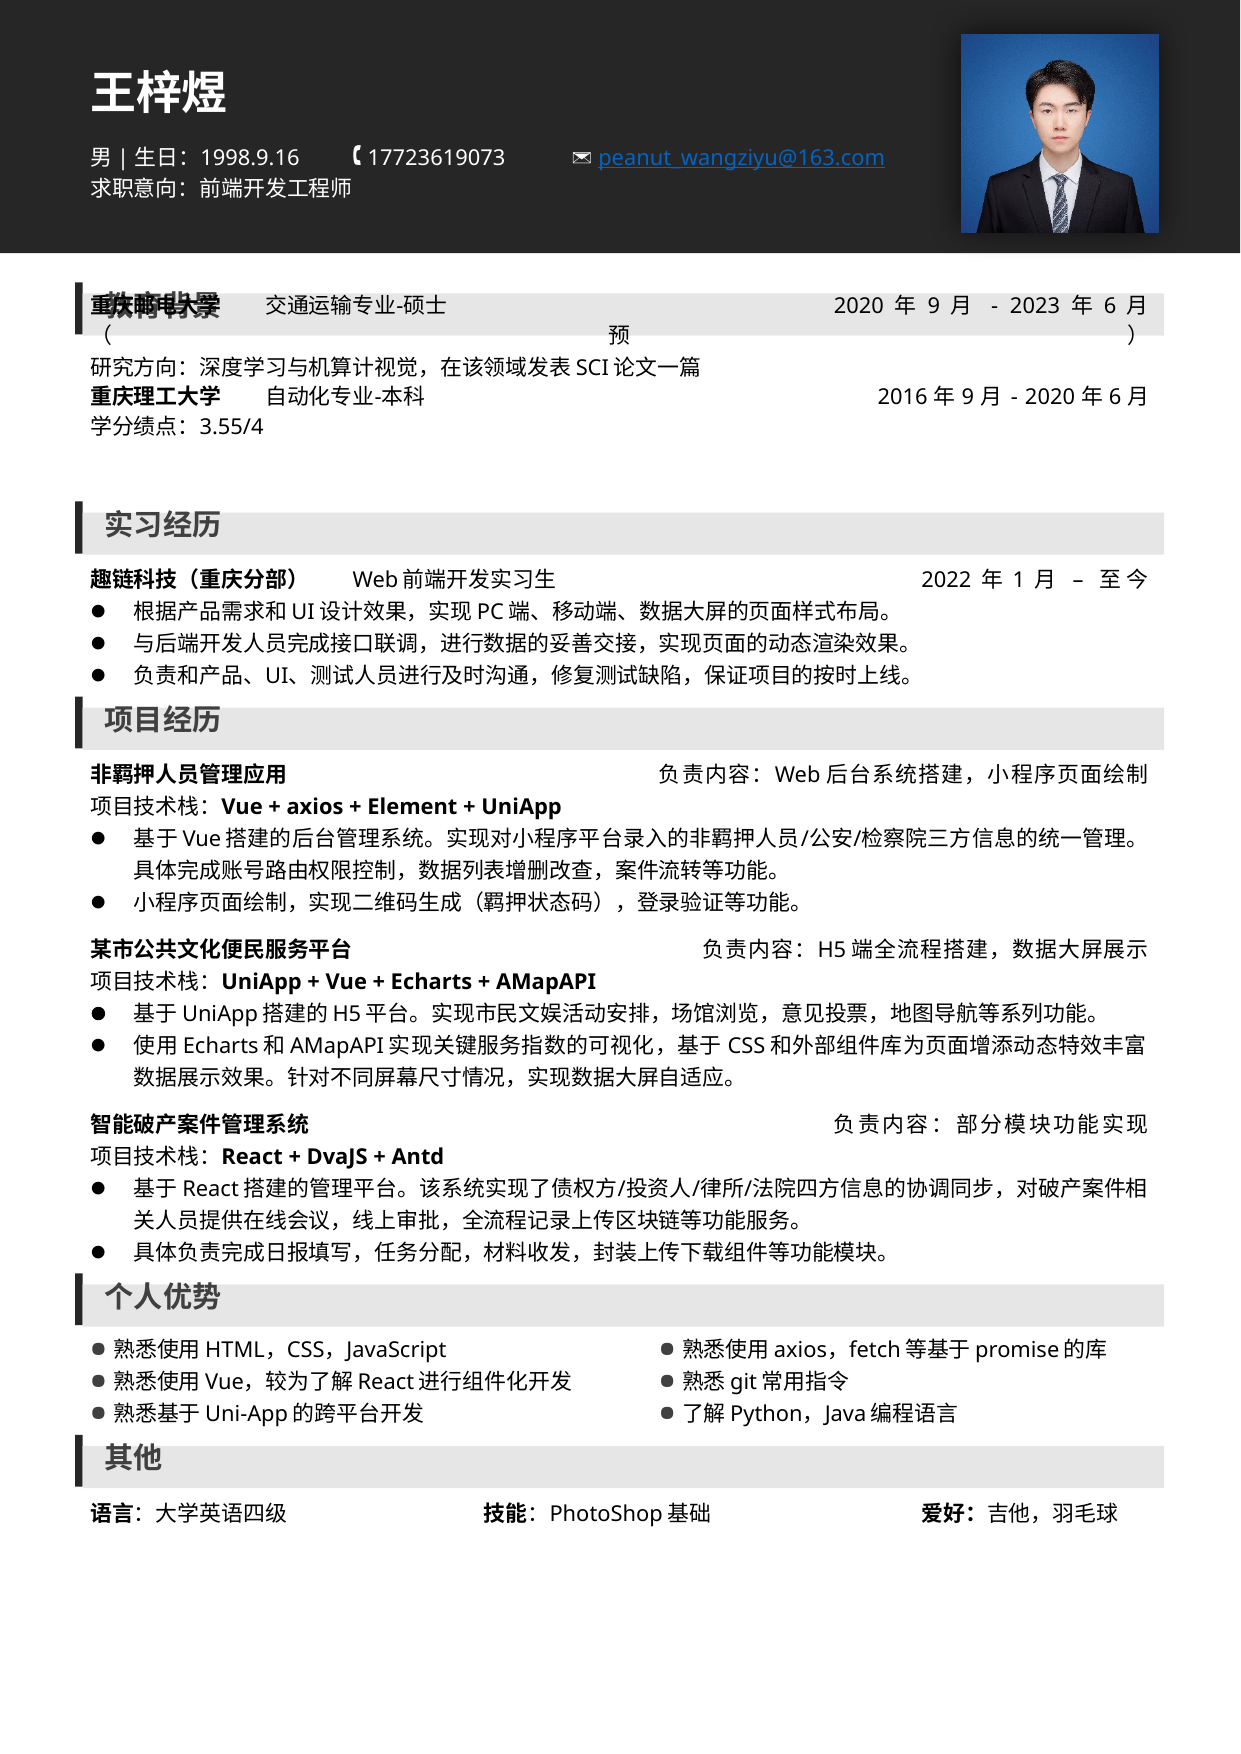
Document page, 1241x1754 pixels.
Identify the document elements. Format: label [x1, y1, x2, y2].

picture [961, 34, 1159, 233]
